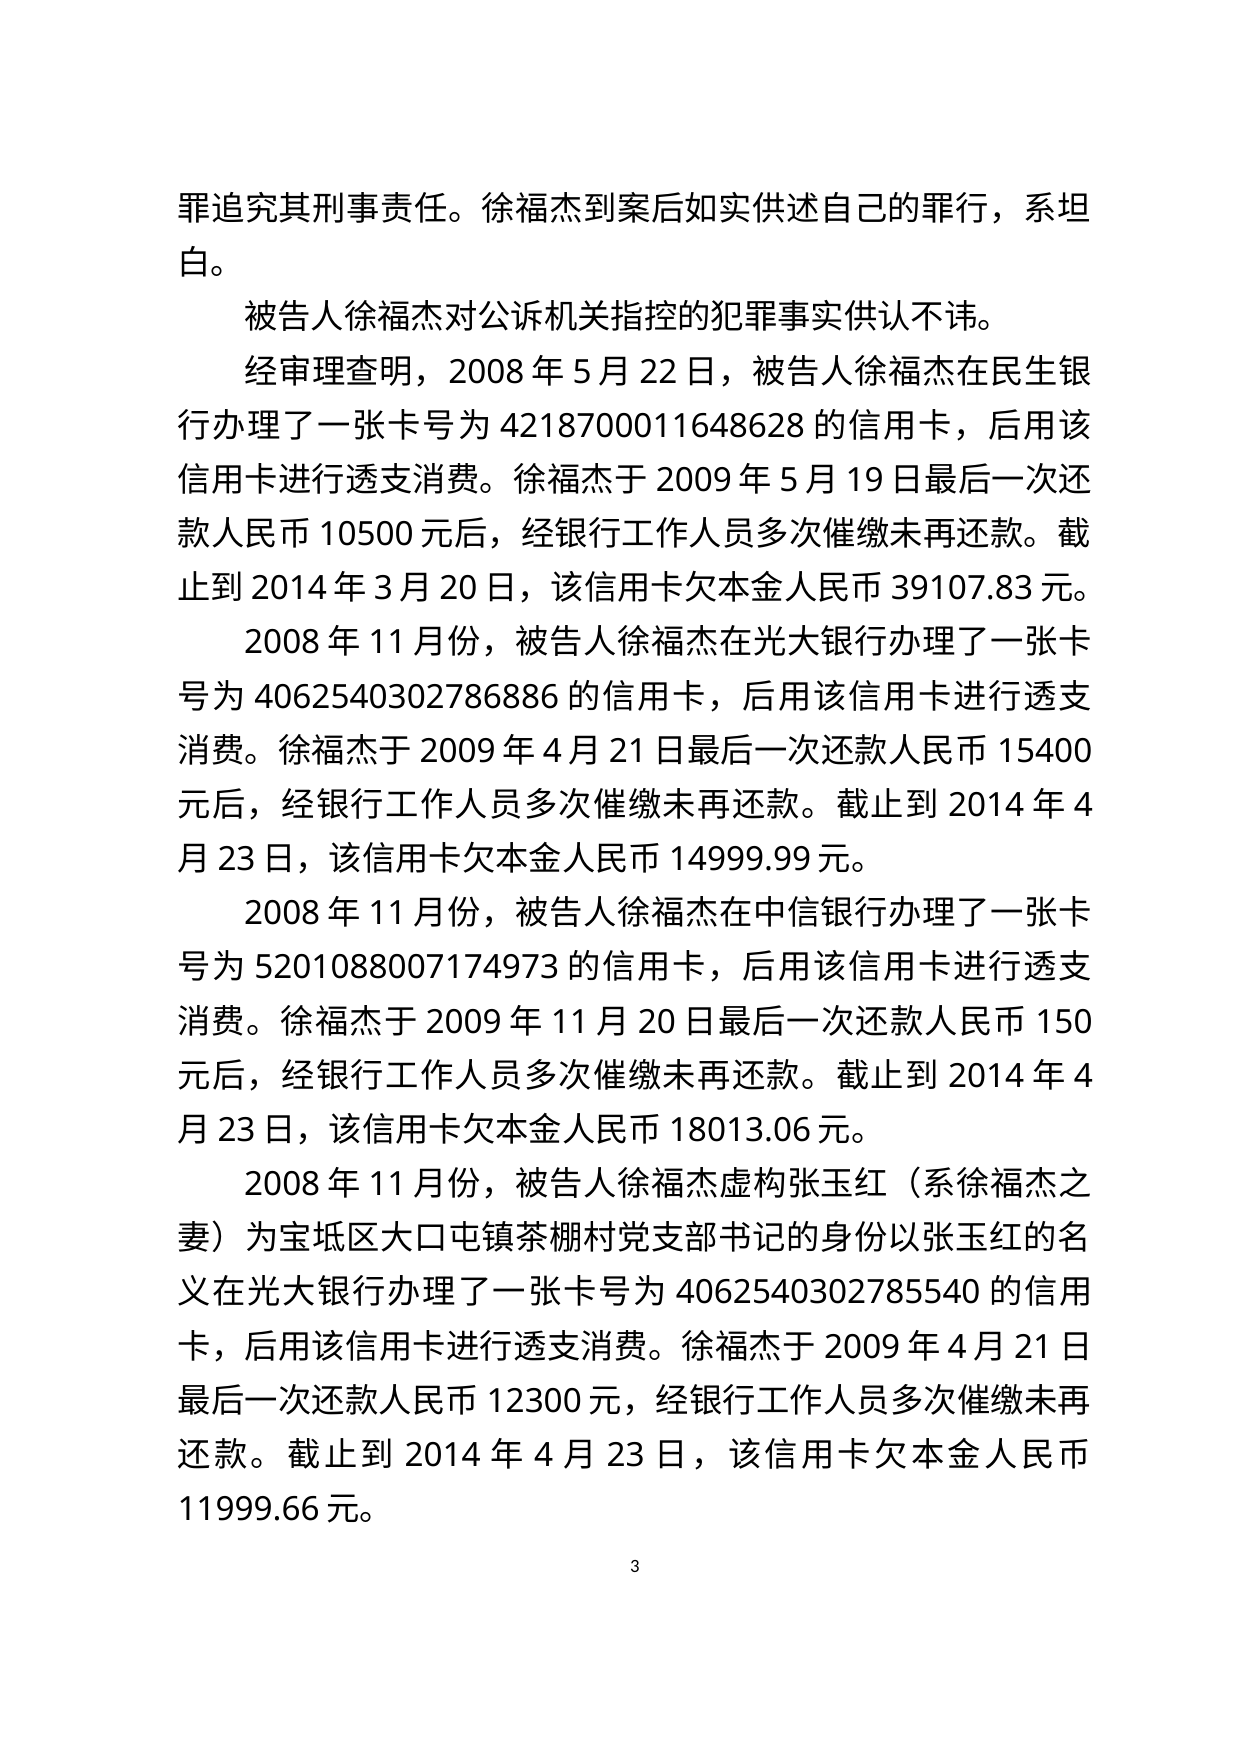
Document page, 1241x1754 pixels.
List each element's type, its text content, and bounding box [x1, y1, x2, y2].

text 2008年11月份，被告人徐福杰虚构张玉红（系徐福杰之妻）为宝坻区大口屯镇茶棚村党支部书记的身份以张玉红的名义在光大银行办理了一张卡号为4062540302785540的信用卡，后用该信用卡进行透支消费。徐福杰于2009年4月21日最后一次还款人民币12300元，经银行工作人员多次催缴未再还款。截止到2014年4月23日，该信用卡欠本金人民币11999.66元。 [177, 1152, 1092, 1531]
text 经审理查明，2008年5月22日，被告人徐福杰在民生银行办理了一张卡号为4218700011648628的信用卡，后用该信用卡进行透支消费。徐福杰于2009年5月19日最后一次还款人民币10500元后，经银行工作人员多次催缴未再还款。截止到2014年3月20日，该信用卡欠本金人民币39107.83元。 [177, 340, 1092, 611]
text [177, 177, 1092, 286]
text 2008年11月份，被告人徐福杰在光大银行办理了一张卡号为4062540302786886的信用卡，后用该信用卡进行透支消费。徐福杰于2009年4月21日最后一次还款人民币15400元后，经银行工作人员多次催缴未再还款。截止到2014年4月23日，该信用卡欠本金人民币14999.99元。 [177, 611, 1092, 881]
text 被告人徐福杰对公诉机关指控的犯罪事实供认不讳。 [177, 286, 1092, 340]
text 2008年11月份，被告人徐福杰在中信银行办理了一张卡号为5201088007174973的信用卡，后用该信用卡进行透支消费。徐福杰于2009年11月20日最后一次还款人民币150元后，经银行工作人员多次催缴未再还款。截止到2014年4月23日，该信用卡欠本金人民币18013.06元。 [177, 881, 1092, 1152]
